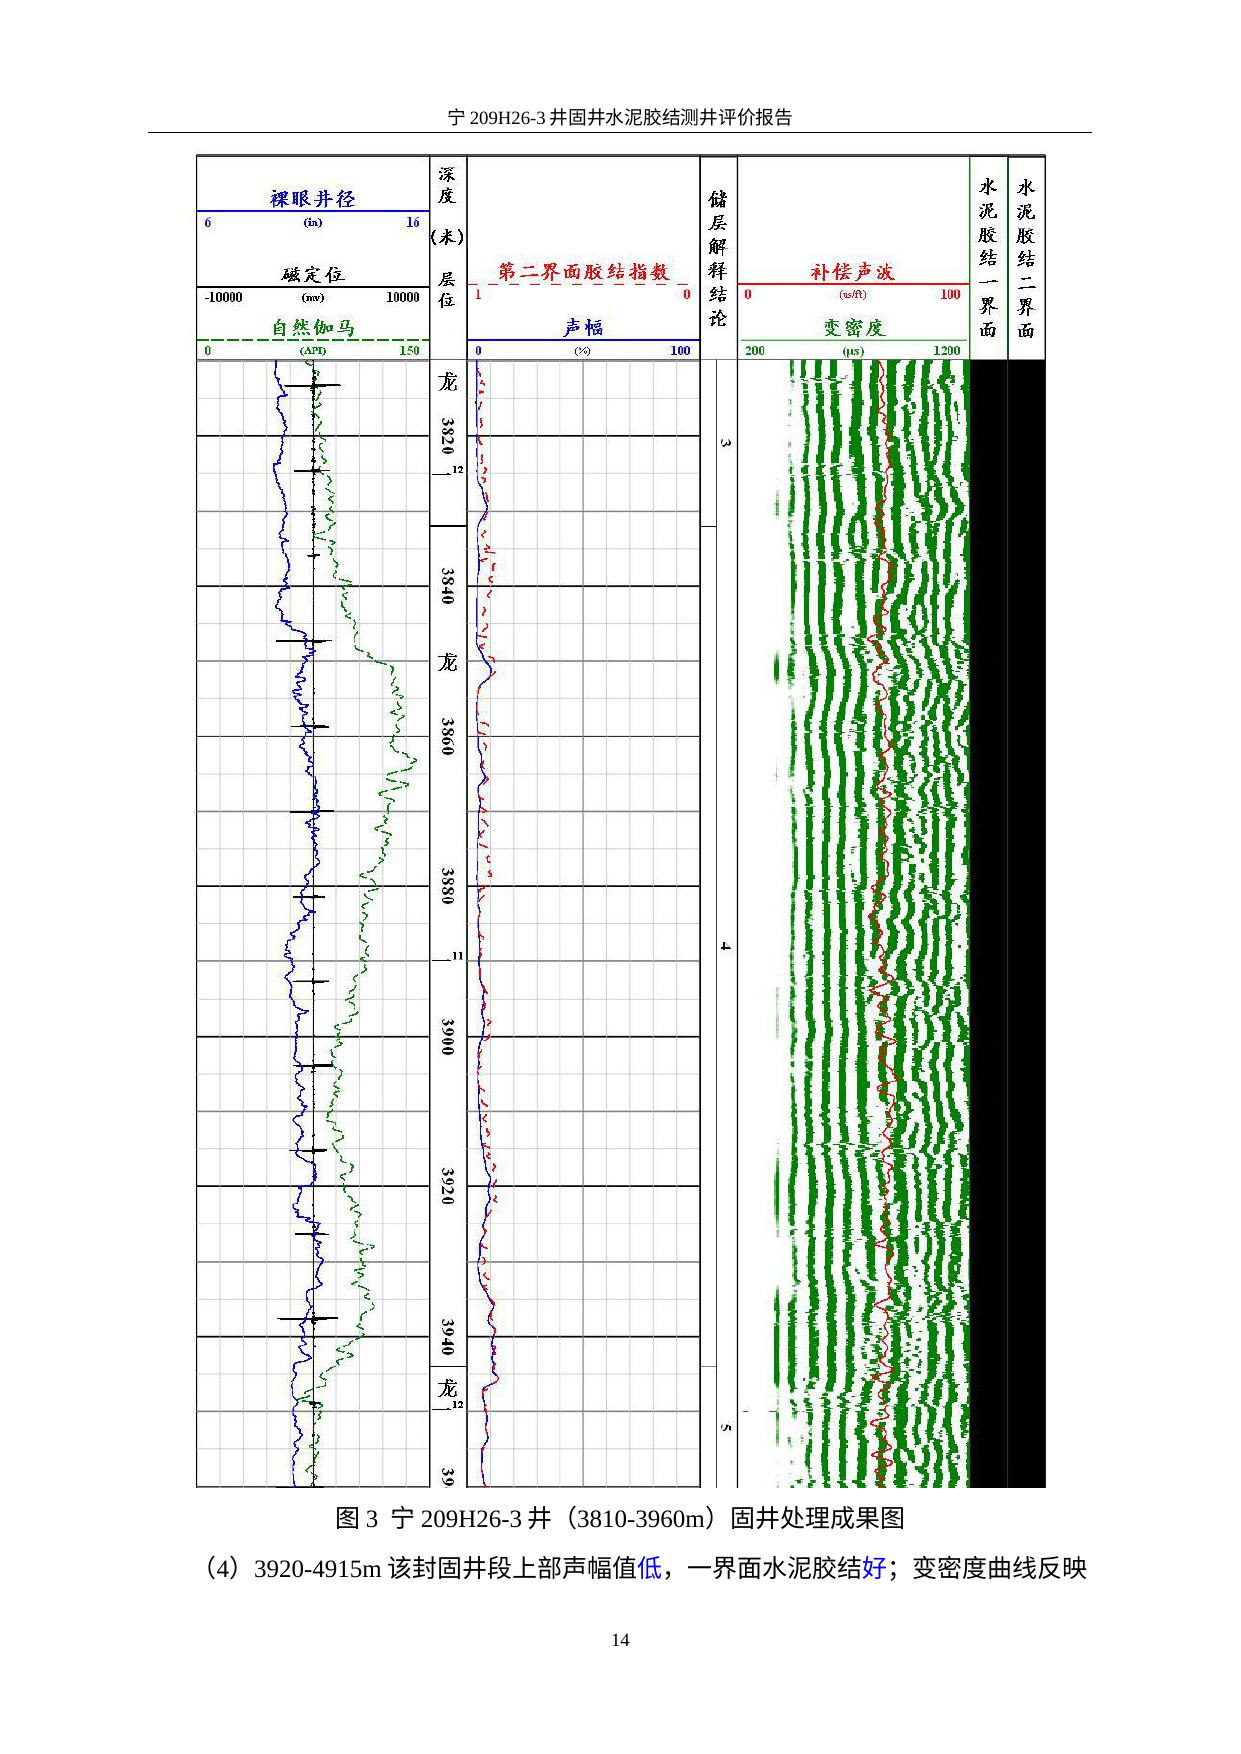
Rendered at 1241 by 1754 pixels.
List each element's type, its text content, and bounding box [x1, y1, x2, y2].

text 图3 宁209H26-3井（3810-3960m）固井处理成果图 [148, 1488, 1092, 1538]
picture [170, 147, 1071, 1488]
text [148, 1538, 1092, 1588]
